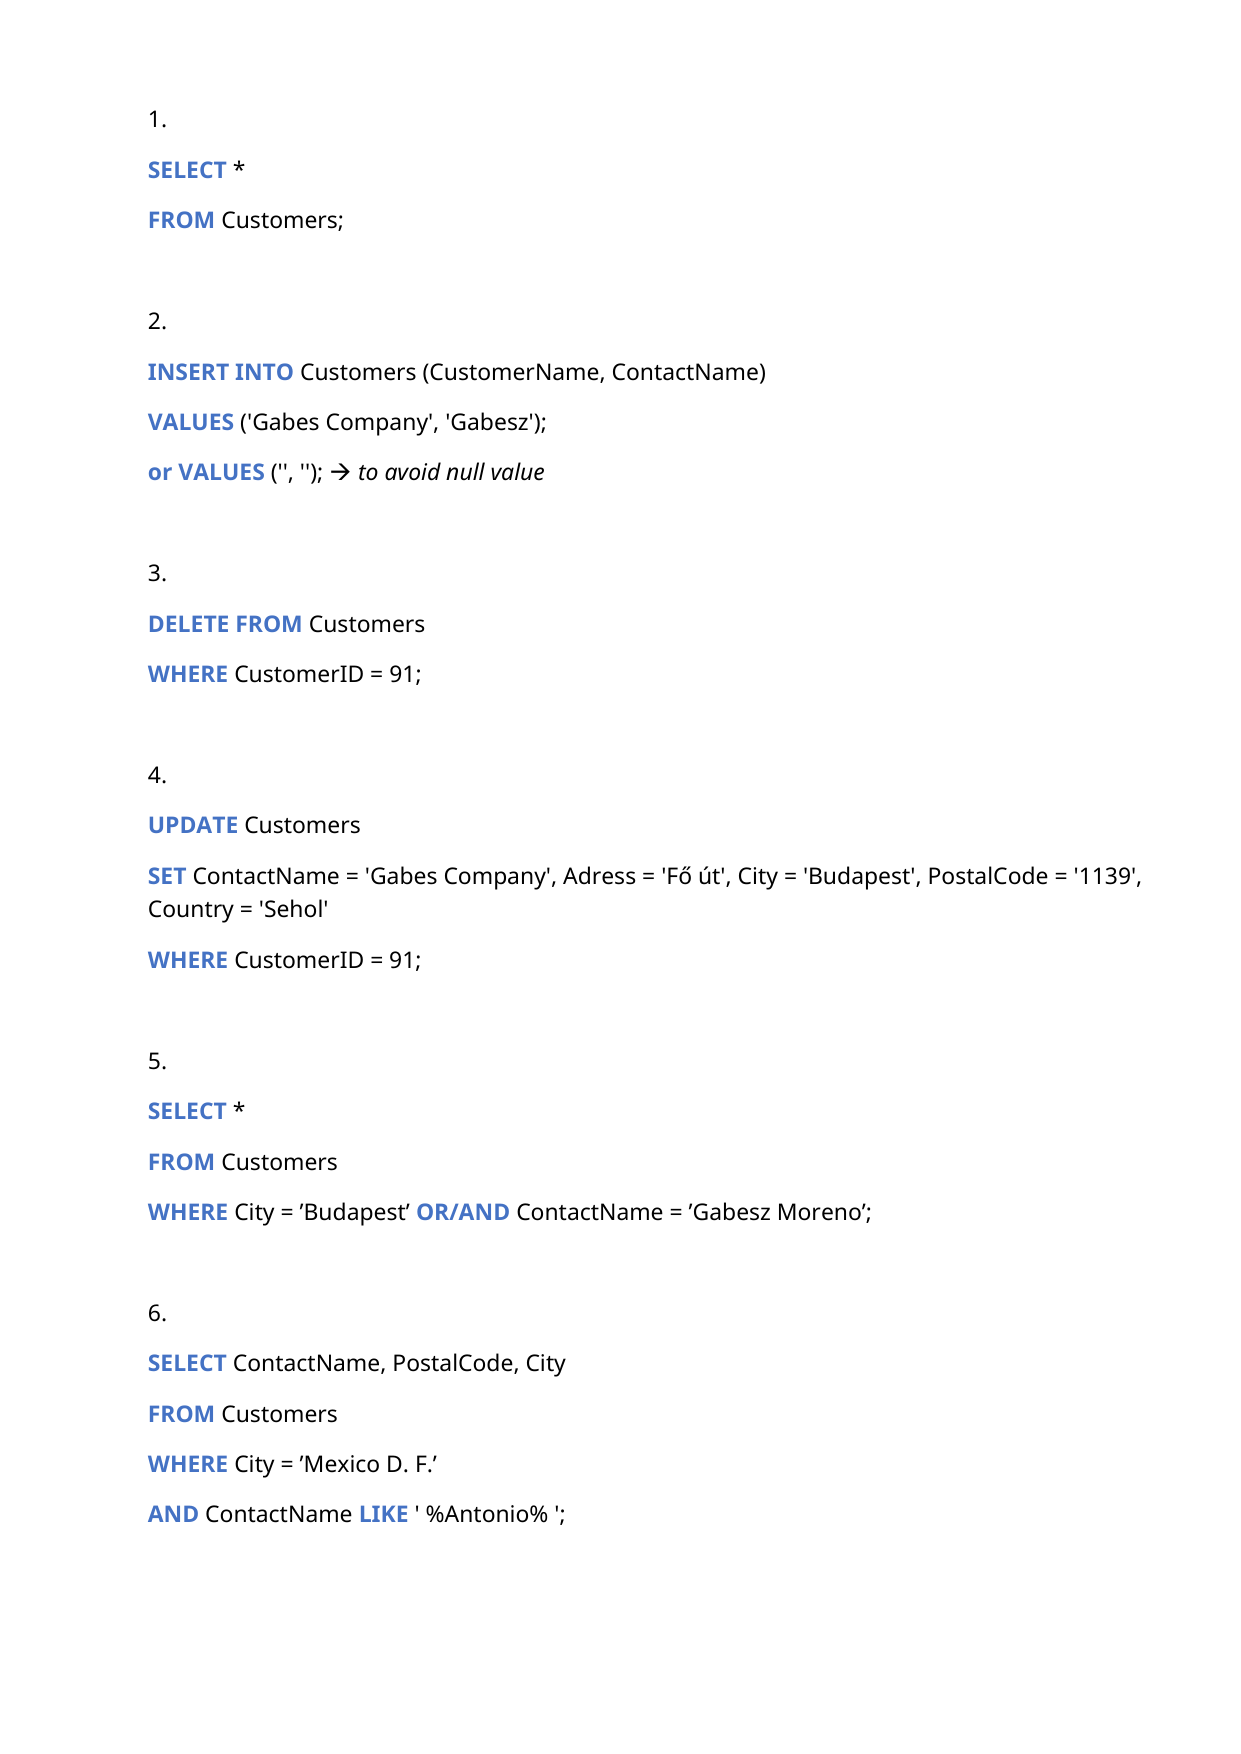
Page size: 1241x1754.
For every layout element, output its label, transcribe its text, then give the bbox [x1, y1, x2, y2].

text FROM Customers; [148, 204, 1211, 236]
text FROM Customers [148, 1398, 1211, 1429]
text SELECT * [148, 1095, 1211, 1126]
text 1. [148, 103, 1211, 135]
text 3. [148, 557, 1211, 588]
text 2. [148, 305, 1211, 336]
text WHERE CustomerID = 91; [148, 944, 1211, 975]
text VALUES ('Gabes Company', 'Gabesz'); [148, 406, 1211, 437]
text INSERT INTO Customers (CustomerName, ContactName) [148, 356, 1211, 387]
text or VALUES ('', ''); to avoid null value [148, 456, 1211, 488]
text WHERE City = ’Mexico D. F.’ [148, 1448, 1211, 1479]
text WHERE City = ’Budapest’ OR/AND ContactName = ’Gabesz Moreno’; [148, 1196, 1211, 1227]
text WHERE CustomerID = 91; [148, 658, 234, 689]
text FROM Customers [148, 1146, 1211, 1177]
text SET ContactName = 'Gabes Company', Adress = 'Fő út', City = 'Budapest', PostalCode = '1139', Country = 'Sehol' [148, 860, 1211, 925]
text 5. [148, 1045, 1211, 1076]
text DELETE FROM Customers [148, 608, 1211, 639]
text SELECT ContactName, PostalCode, City [148, 1347, 1211, 1378]
text WHERE CustomerID = 91; [364, 658, 1211, 689]
text UPDATE Customers [148, 809, 1211, 841]
text 6. [148, 1297, 1211, 1328]
text SELECT * [148, 154, 1211, 185]
text 4. [148, 759, 1211, 790]
text AND ContactName LIKE ' %Antonio% '; [148, 1498, 1211, 1530]
